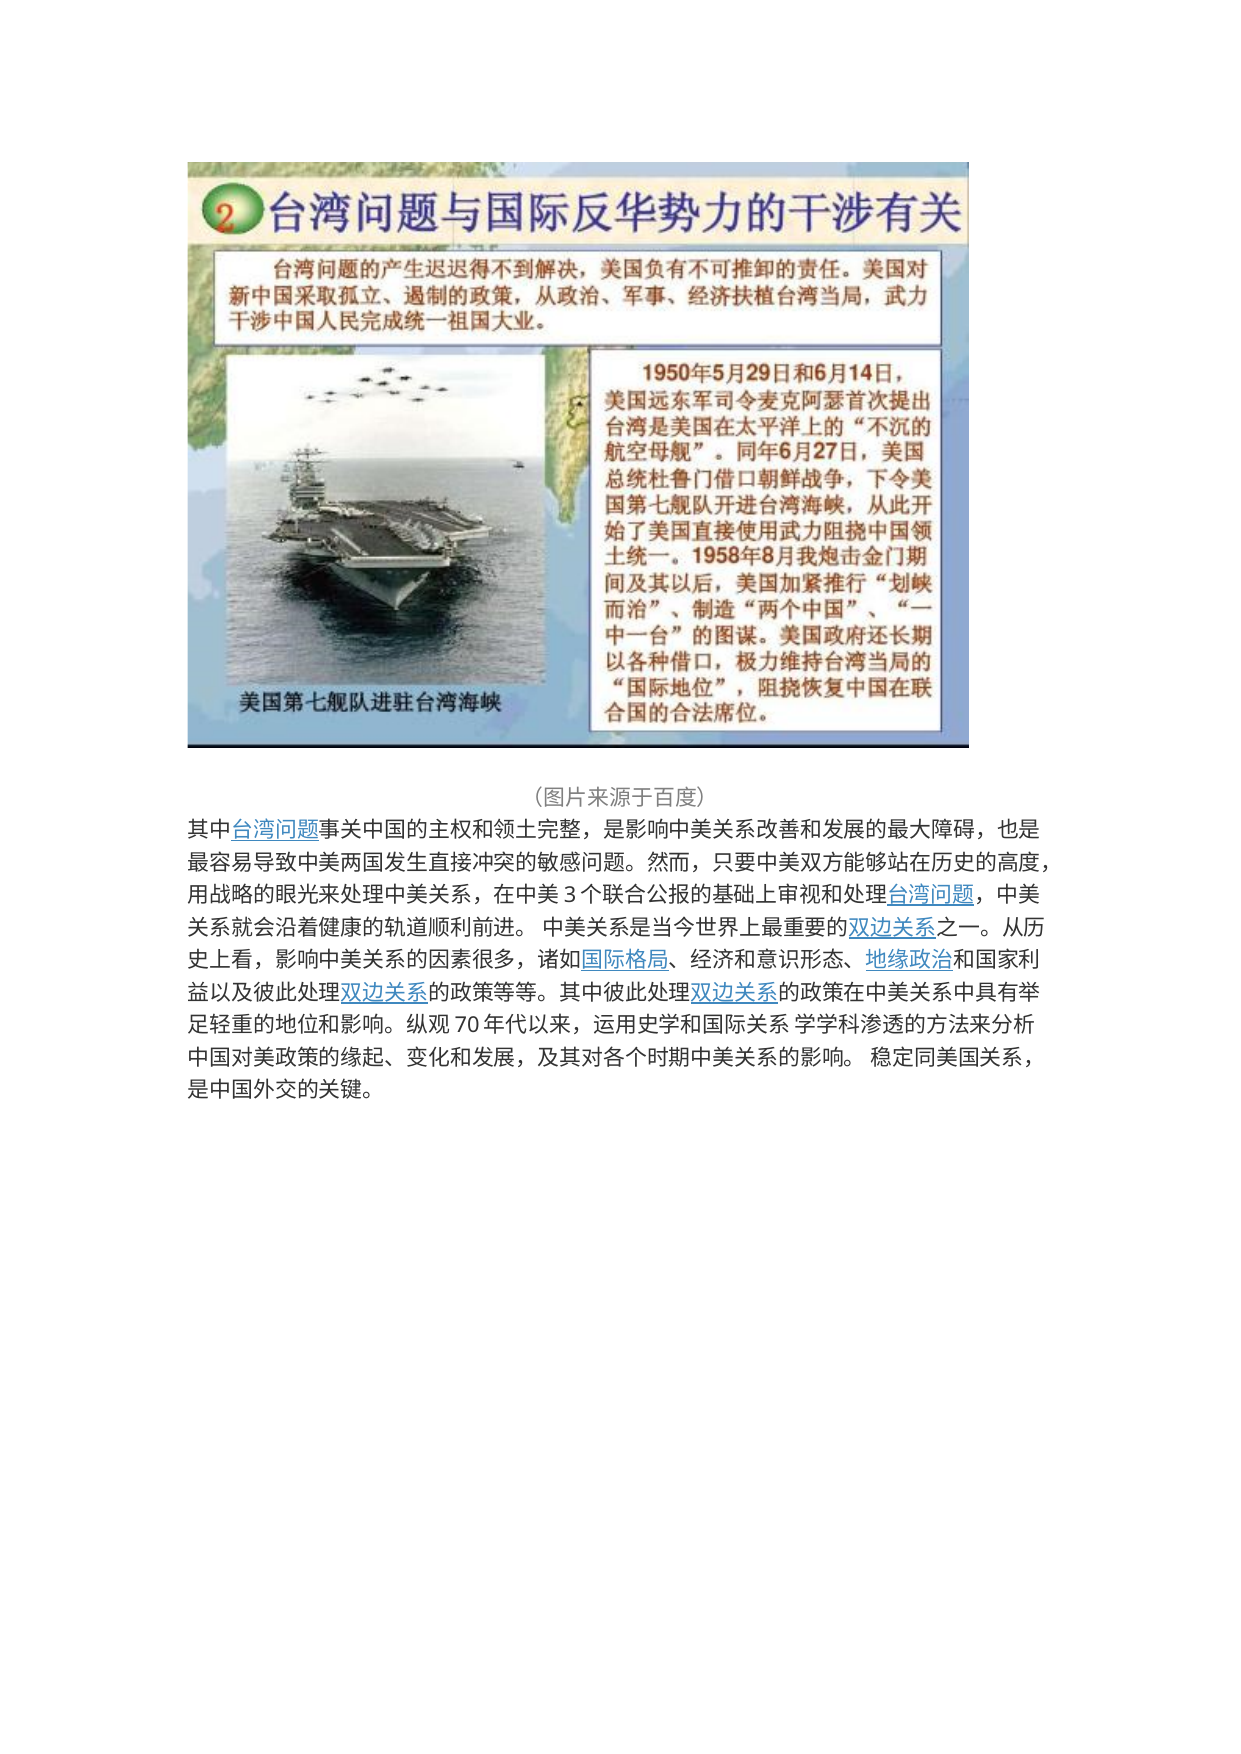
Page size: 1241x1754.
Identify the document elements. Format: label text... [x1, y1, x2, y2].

text 其中台湾问题事关中国的主权和领土完整，是影响中美关系改善和发展的最大障碍，也是最容易导致中美两国发生直接冲突的敏感问题。然而，只要中美双方能够站在历史的高度，用战略的眼光来处理中美关系，在中美3个联合公报的基础上审视和处理台湾问题，中美关系就会沿着健康的轨道顺利前进。 中美关系是当今世界上最重要的双边关系之一。从历史上看，影响中美关系的因素很多，诸如国际格局、经济和意识形态、地缘政治和国家利益以及彼此处理双边关系的政策等等。其中彼此处理双边关系的政策在中美关系中具有举足轻重的地位和影响。纵观70年代以来，运用史学和国际关系 学学科渗透的方法来分析中国对美政策的缘起、变化和发展，及其对各个时期中美关系的影响。 稳定同美国关系，是中国外交的关键。 [187, 812, 1053, 1104]
picture [187, 162, 969, 748]
text （图片来源于百度） [187, 779, 1053, 812]
